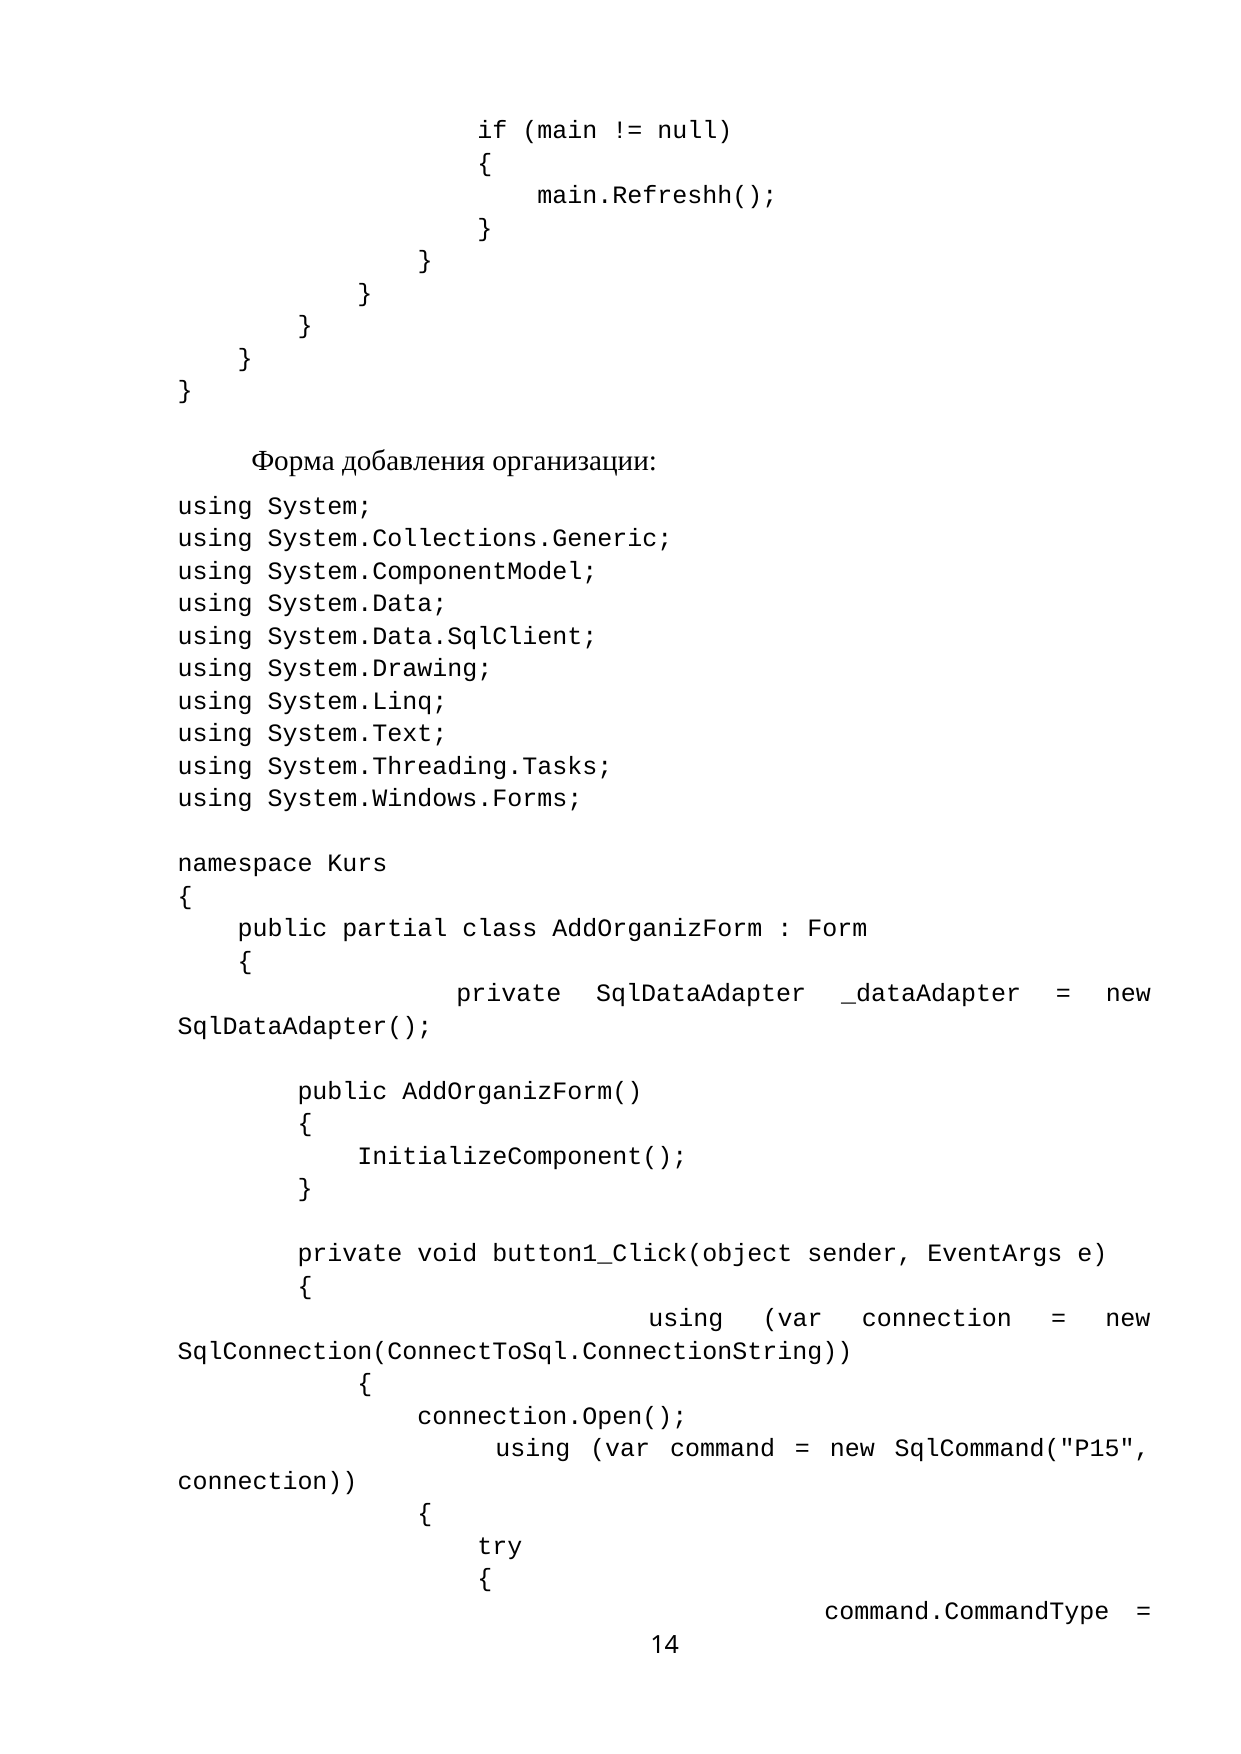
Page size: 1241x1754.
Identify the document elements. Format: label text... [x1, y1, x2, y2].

text } [177, 281, 1152, 309]
text if (main != null) [177, 118, 1152, 146]
text public AddOrganizForm() [177, 1078, 1152, 1107]
text using System.Linq; [177, 688, 1152, 717]
text using System.Drawing; [177, 656, 1152, 684]
text using System.Text; [177, 721, 1152, 749]
text { [177, 948, 1152, 977]
text namespace Kurs [177, 851, 1152, 879]
text connection.Open(); [177, 1403, 1152, 1432]
text Форма добавления организации: [177, 443, 1152, 477]
text using System.Windows.Forms; [177, 786, 1152, 814]
text using System.Collections.Generic; [177, 526, 1152, 554]
text using System.Data.SqlClient; [177, 623, 1152, 652]
text public partial class AddOrganizForm : Form [177, 916, 1152, 944]
text { [177, 151, 1152, 179]
text using (var command = new SqlCommand("P15", connection)) [177, 1436, 1152, 1497]
text } [177, 216, 1152, 244]
text { [177, 1111, 1152, 1139]
text } [177, 378, 1152, 406]
text } [177, 1176, 1152, 1204]
text using System; [177, 493, 1152, 522]
text try [177, 1533, 1152, 1562]
text { [177, 1273, 1152, 1302]
text } [177, 313, 1152, 341]
text using System.Threading.Tasks; [177, 753, 1152, 782]
text main.Refreshh(); [177, 183, 1152, 211]
text using System.ComponentModel; [177, 558, 1152, 587]
text { [177, 1501, 1152, 1529]
text } [177, 248, 1152, 276]
text using (var connection = new SqlConnection(ConnectToSql.ConnectionString)) [177, 1306, 1152, 1367]
text { [177, 1566, 1152, 1594]
text { [177, 883, 1152, 912]
text using System.Data; [177, 591, 1152, 619]
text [177, 1598, 1152, 1627]
text private void button1_Click(object sender, EventArgs e) [177, 1241, 1152, 1269]
text InitializeComponent(); [177, 1143, 1152, 1172]
text } [177, 346, 1152, 374]
text private SqlDataAdapter _dataAdapter = new SqlDataAdapter(); [177, 981, 1152, 1042]
text { [177, 1371, 1152, 1399]
